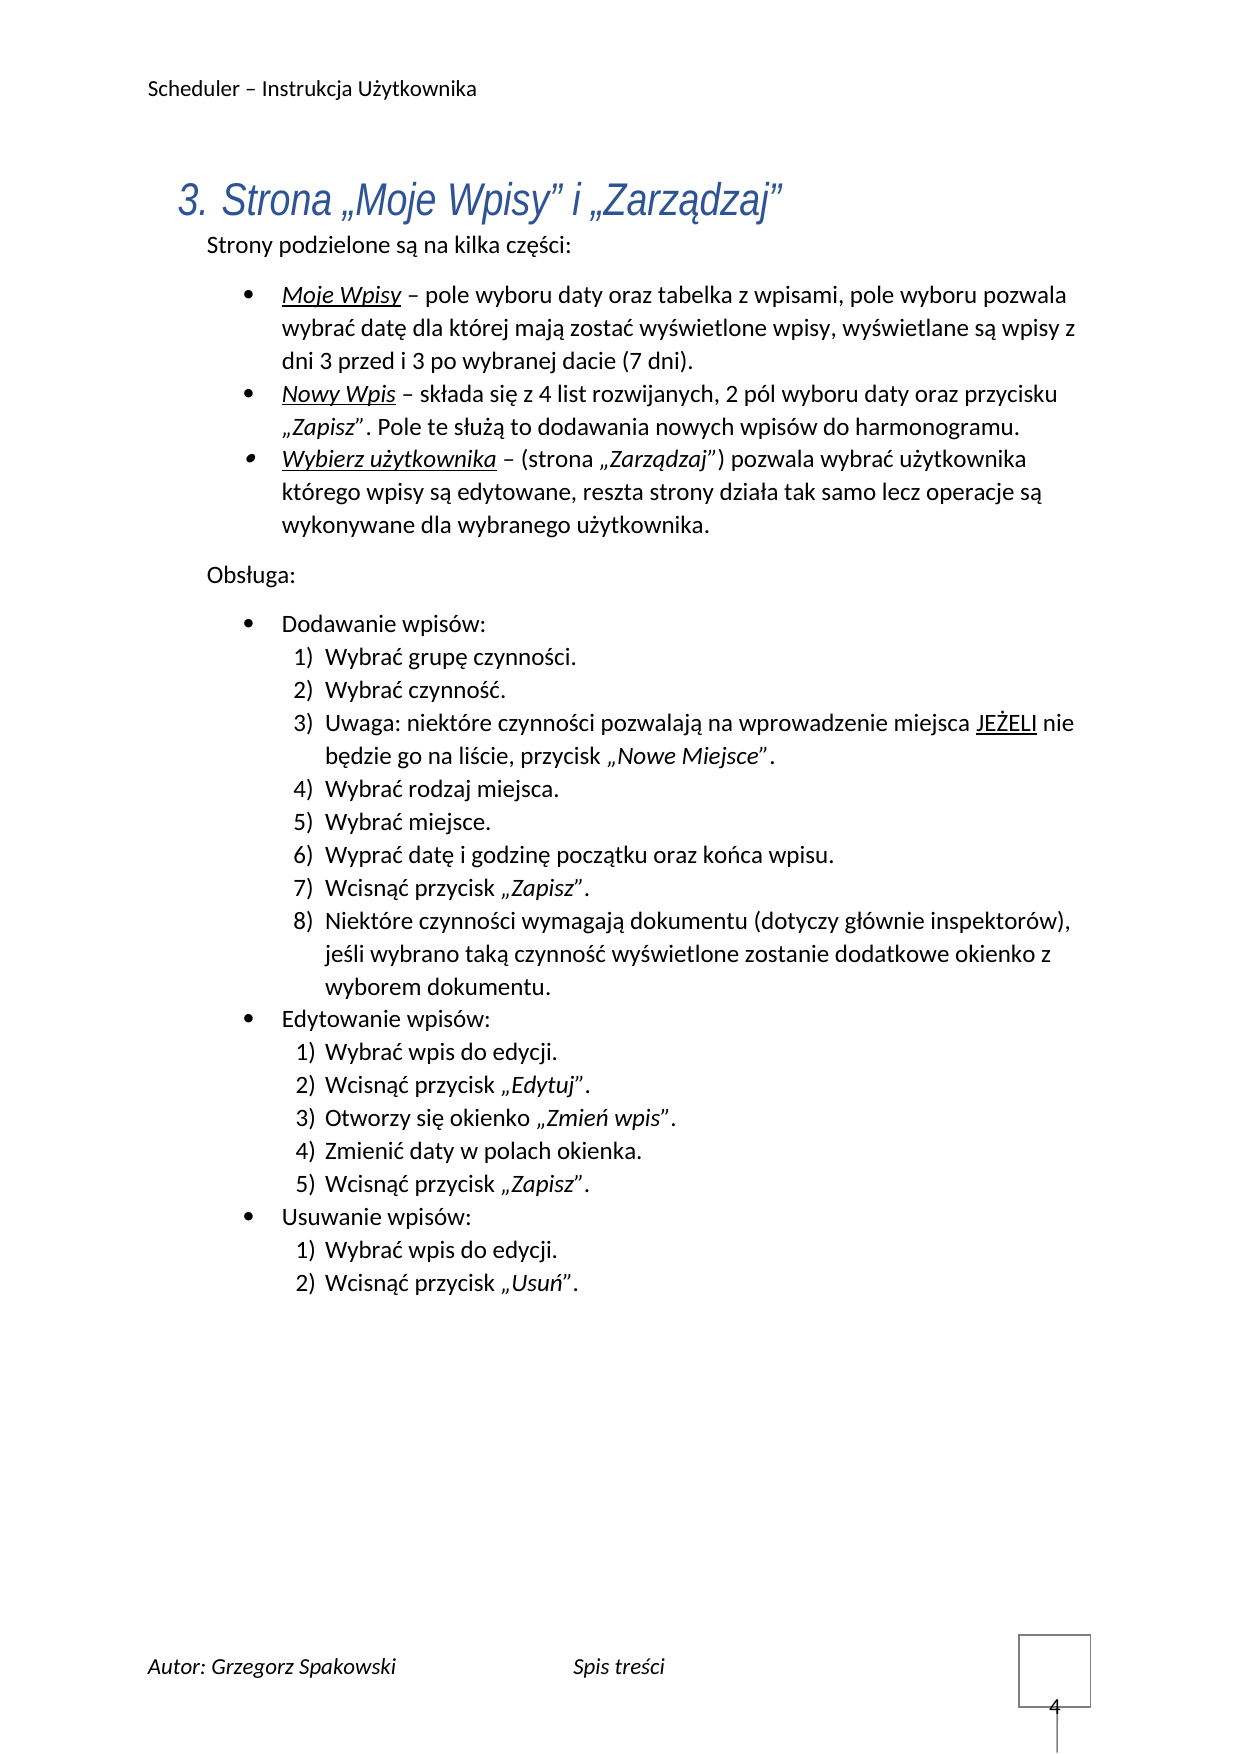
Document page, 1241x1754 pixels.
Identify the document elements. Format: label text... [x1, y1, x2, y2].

list Uwaga: niektóre czynności pozwalają na wprowadzenie miejsca JEŻELI nie będzie go na liście, przycisk „Nowe Miejsce”. [293, 707, 1093, 771]
list Wcisnąć przycisk „Zapisz”. [295, 1168, 1093, 1199]
list Wyprać datę i godzinę początku oraz końca wpisu. [293, 839, 1093, 869]
list Dodawanie wpisów: [244, 608, 1093, 639]
list Wcisnąć przycisk „Zapisz”. [293, 872, 1093, 902]
list Edytowanie wpisów: [244, 1003, 1093, 1034]
list Wybrać wpis do edycji. [295, 1036, 1093, 1067]
subtitle Strona „Moje Wpisy” i „Zarządzaj” [177, 173, 1093, 225]
list Wybierz użytkownika – (strona „Zarządzaj”) pozwala wybrać użytkownika którego wpisy są edytowane, reszta strony działa tak samo lecz operacje są wykonywane dla wybranego użytkownika. [244, 443, 1093, 540]
list Moje Wpisy – pole wyboru daty oraz tabelka z wpisami, pole wyboru pozwala wybrać datę dla której mają zostać wyświetlone wpisy, wyświetlane są wpisy z dni 3 przed i 3 po wybranej dacie (7 dni). [244, 279, 1093, 375]
list Otworzy się okienko „Zmień wpis”. [295, 1102, 1093, 1133]
list Wcisnąć przycisk „Usuń”. [295, 1267, 1093, 1297]
list Zmienić daty w polach okienka. [295, 1135, 1093, 1166]
list Wybrać czynność. [293, 674, 1093, 705]
list Wybrać miejsce. [293, 806, 1093, 837]
list Wybrać rodzaj miejsca. [293, 773, 1093, 804]
text Strony podzielone są na kilka części: [207, 229, 1093, 260]
list Wybrać grupę czynności. [293, 641, 1093, 672]
list Usuwanie wpisów: [244, 1201, 1093, 1232]
list Niektóre czynności wymagają dokumentu (dotyczy głównie inspektorów), jeśli wybrano taką czynność wyświetlone zostanie dodatkowe okienko z wyborem dokumentu. [293, 905, 1093, 1001]
list Wcisnąć przycisk „Edytuj”. [295, 1069, 1093, 1100]
list Wybrać wpis do edycji. [295, 1234, 1093, 1264]
text Obsługa: [207, 559, 1093, 589]
list Nowy Wpis – składa się z 4 list rozwijanych, 2 pól wyboru daty oraz przycisku „Zapisz”. Pole te służą to dodawania nowych wpisów do harmonogramu. [244, 378, 1093, 441]
